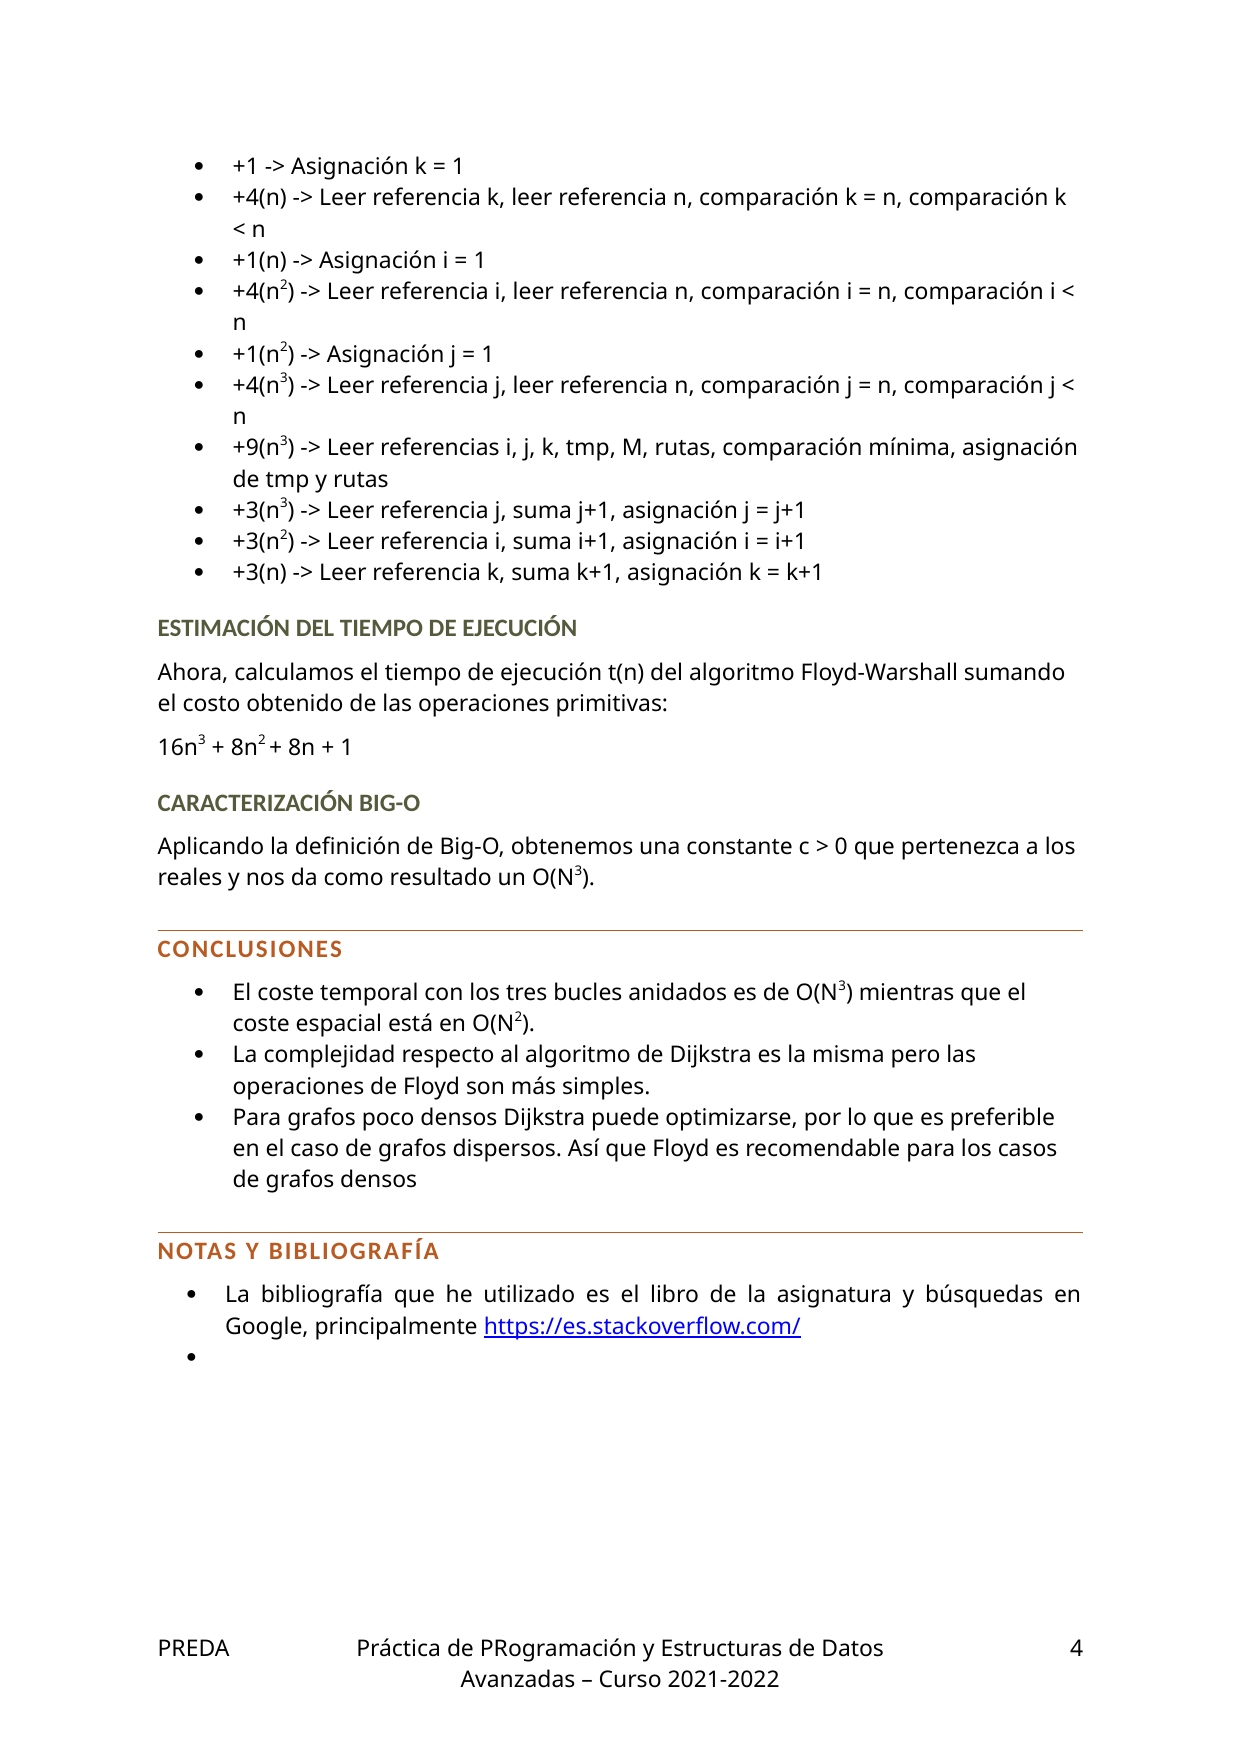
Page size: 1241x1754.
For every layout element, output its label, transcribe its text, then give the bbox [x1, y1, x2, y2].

subtitle NOTAS Y BIBLIOGRAFÍA [157, 1233, 1083, 1266]
list +3(n3) -> Leer referencia j, suma j+1, asignación j = j+1 [195, 494, 1083, 525]
subtitle Caracterización Big-O [157, 787, 1083, 817]
list Para grafos poco densos Dijkstra puede optimizarse, por lo que es preferible en el caso de grafos dispersos. Así que Floyd es recomendable para los casos de grafos densos [195, 1101, 1083, 1195]
list +1(n) -> Asignación i = 1 [195, 244, 1083, 275]
subtitle Estimación del tiempo de ejecución [157, 612, 1083, 643]
text Ahora, calculamos el tiempo de ejecución t(n) del algoritmo Floyd-Warshall sumando el costo obtenido de las operaciones primitivas: [157, 656, 1083, 718]
list La complejidad respecto al algoritmo de Dijkstra es la misma pero las operaciones de Floyd son más simples. [195, 1038, 1083, 1101]
subtitle CONCLUSIONES [157, 931, 1083, 963]
list +4(n) -> Leer referencia k, leer referencia n, comparación k = n, comparación k < n [195, 181, 1083, 244]
list +1 -> Asignación k = 1 [195, 150, 1083, 181]
list +4(n3) -> Leer referencia j, leer referencia n, comparación j = n, comparación j < n [195, 369, 1083, 431]
list +9(n3) -> Leer referencias i, j, k, tmp, M, rutas, comparación mínima, asignación de tmp y rutas [195, 431, 1083, 494]
text 16n3 + 8n2 + 8n + 1 [157, 731, 1083, 762]
list +4(n2) -> Leer referencia i, leer referencia n, comparación i = n, comparación i < n [195, 275, 1083, 337]
list La bibliografía que he utilizado es el libro de la asignatura y búsquedas en Google, principalmente https://es.stackoverflow.com/ [187, 1278, 1083, 1341]
list +1(n2) -> Asignación j = 1 [195, 337, 1083, 369]
list El coste temporal con los tres bucles anidados es de O(N3) mientras que el coste espacial está en O(N2). [195, 976, 1083, 1038]
list +3(n2) -> Leer referencia i, suma i+1, asignación i = i+1 [195, 525, 1083, 556]
text Aplicando la definición de Big-O, obtenemos una constante c > 0 que pertenezca a los reales y nos da como resultado un O(N3). [157, 830, 1083, 892]
list +3(n) -> Leer referencia k, suma k+1, asignación k = k+1 [195, 556, 1083, 587]
